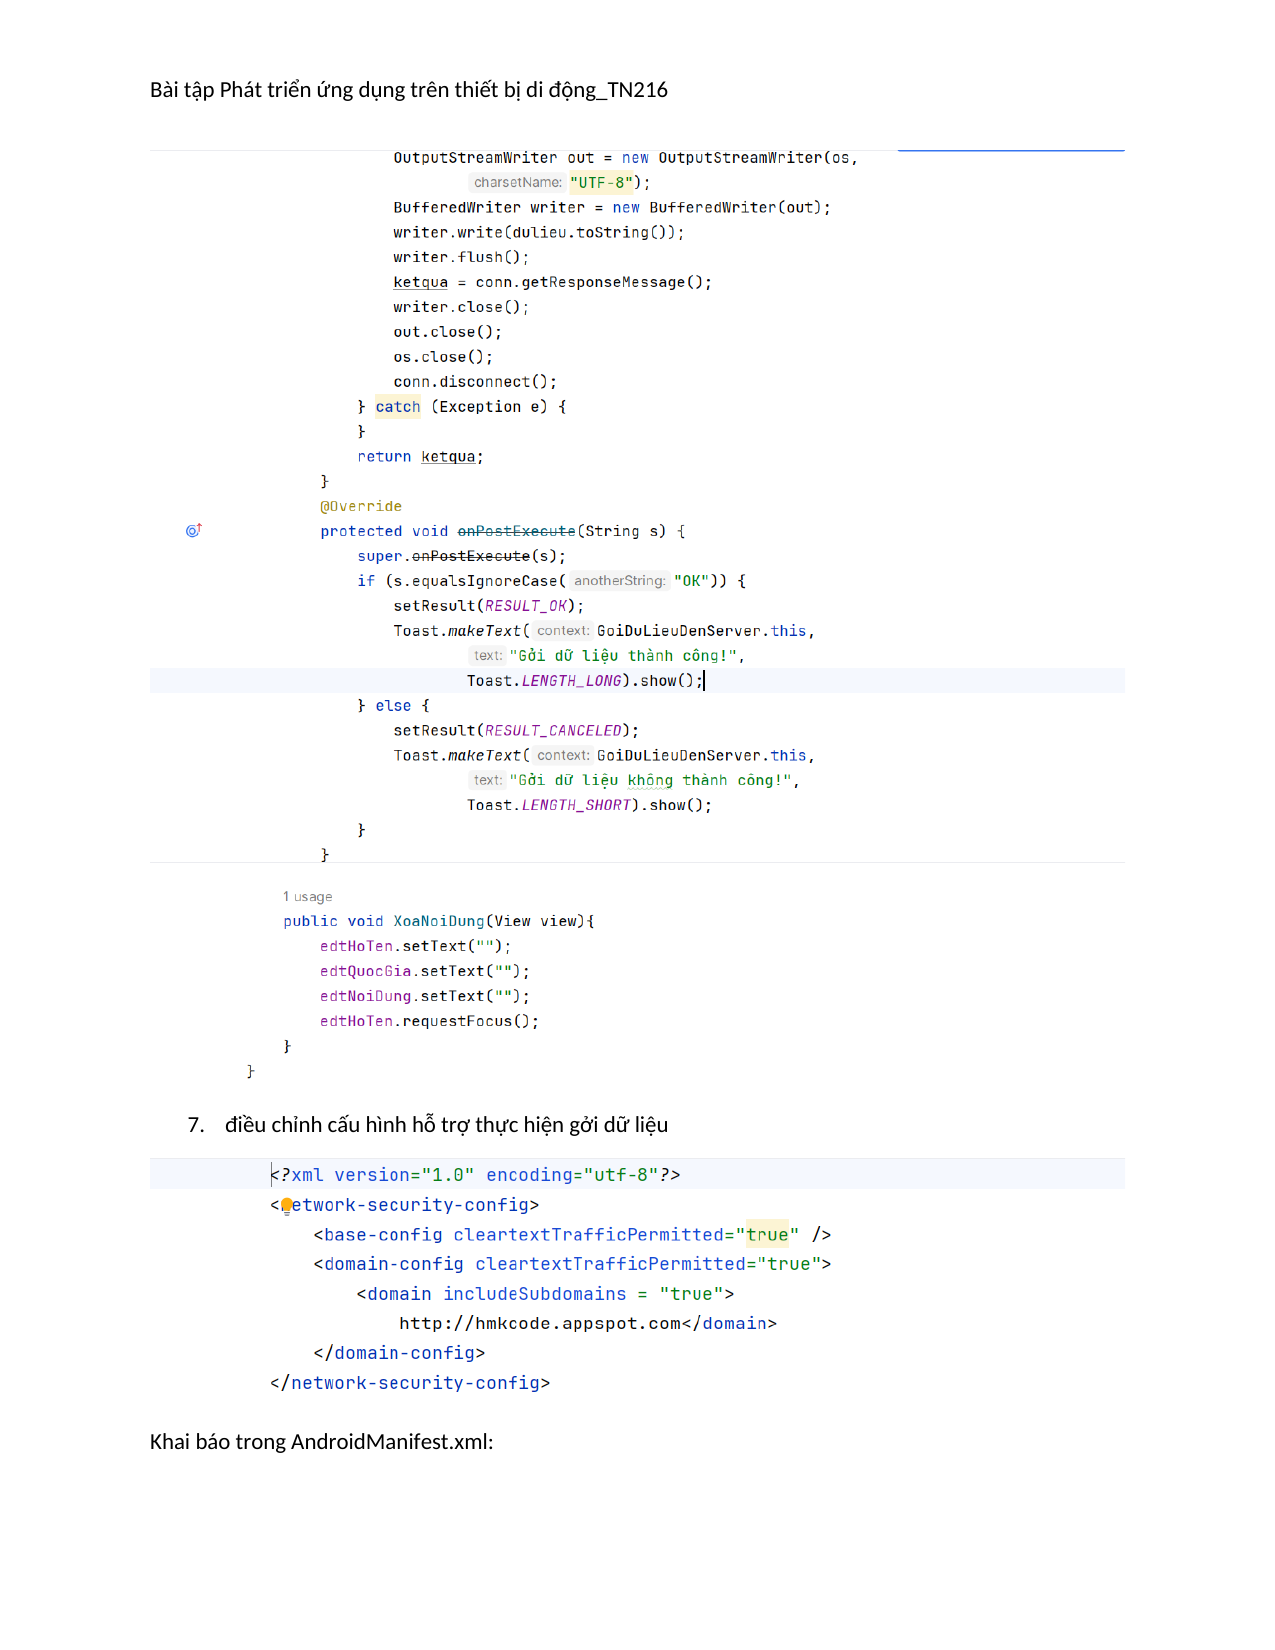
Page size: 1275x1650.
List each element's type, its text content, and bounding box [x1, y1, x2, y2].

picture [150, 1156, 1125, 1409]
text Khai báo trong AndroidManifest.xml: [150, 1427, 1125, 1455]
picture [150, 865, 1125, 1091]
list điều chỉnh cấu hình hỗ trợ thực hiện gởi dữ liệu [187, 1110, 1125, 1138]
picture [150, 150, 1125, 863]
